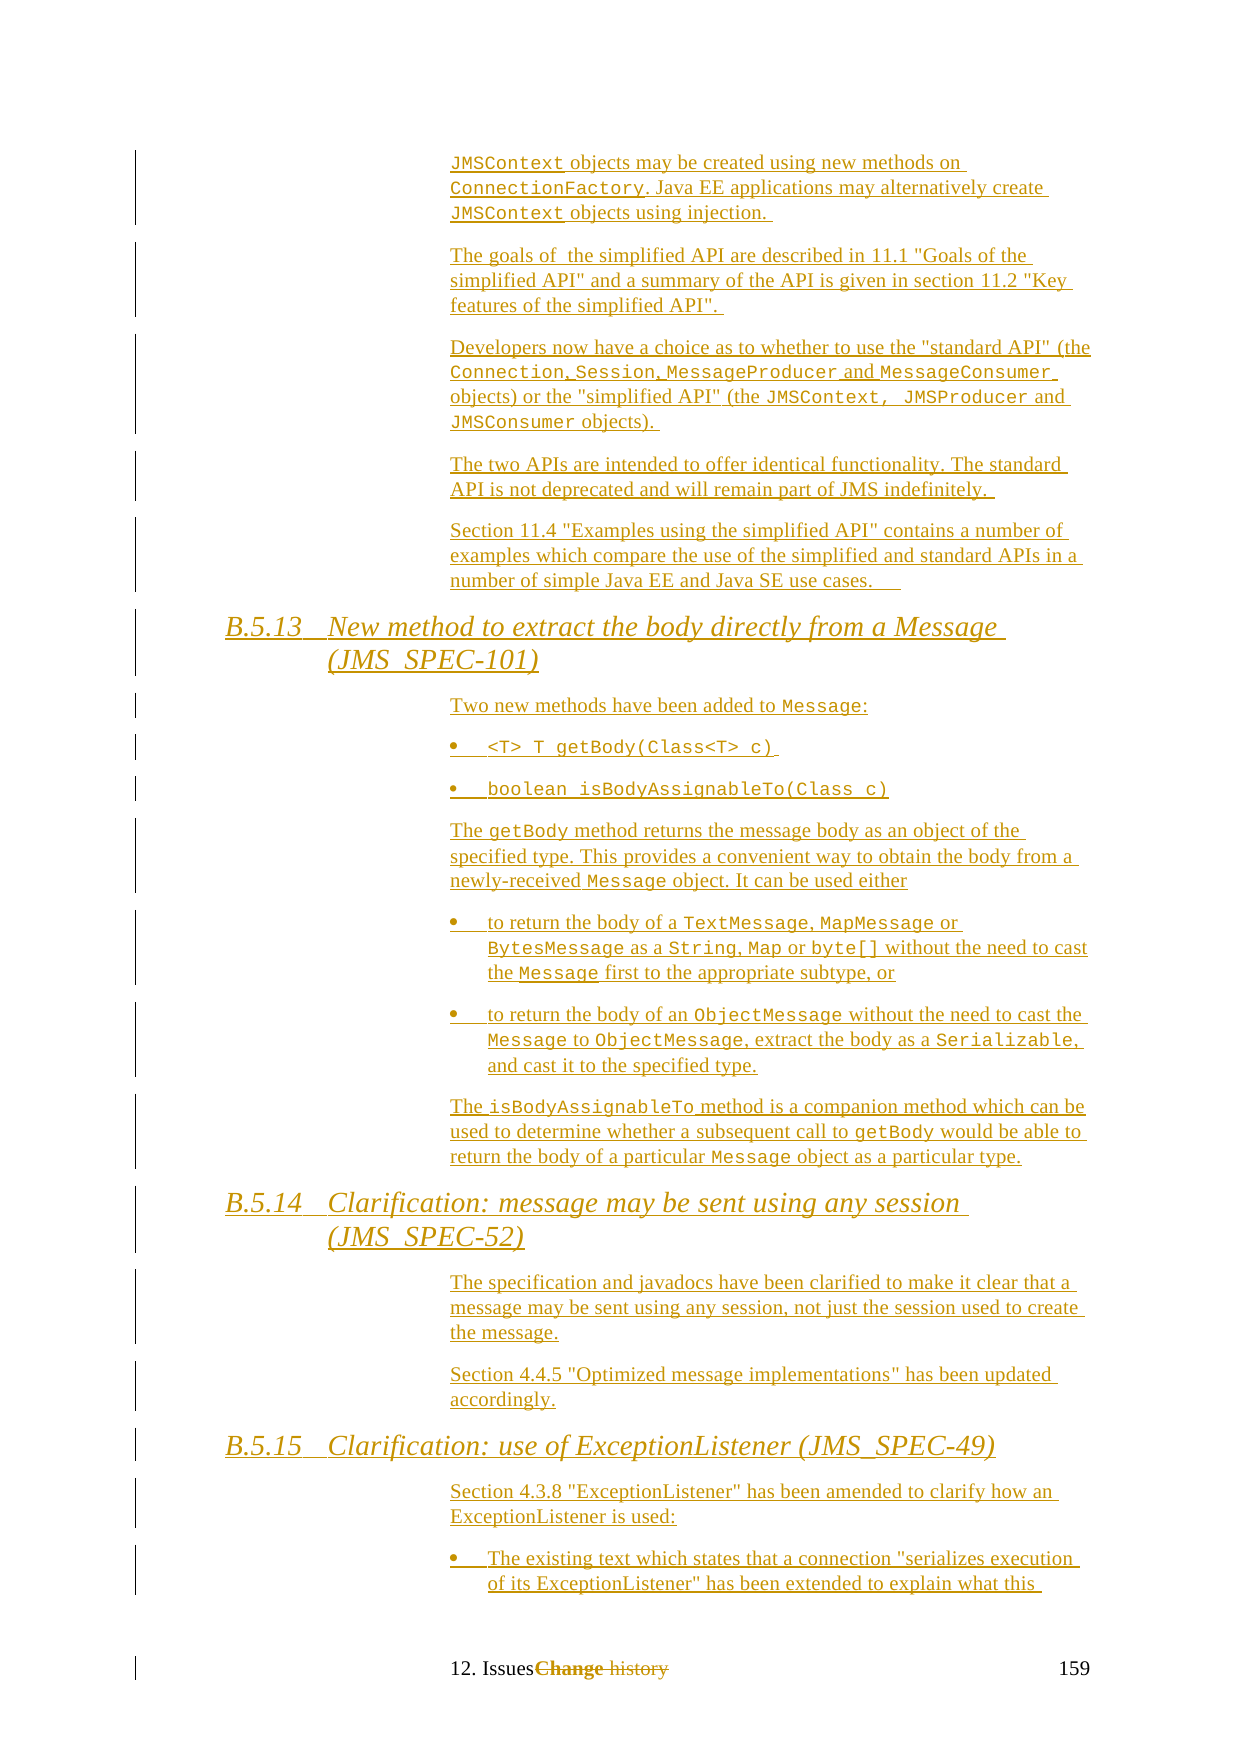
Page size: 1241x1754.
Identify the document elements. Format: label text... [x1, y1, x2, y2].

text 4.4.5 [450, 1361, 1090, 1411]
text 11.111.2 [450, 242, 1090, 317]
text 11.4 [450, 517, 1090, 592]
text 4.3.8ExceptionListener [450, 1478, 1090, 1528]
